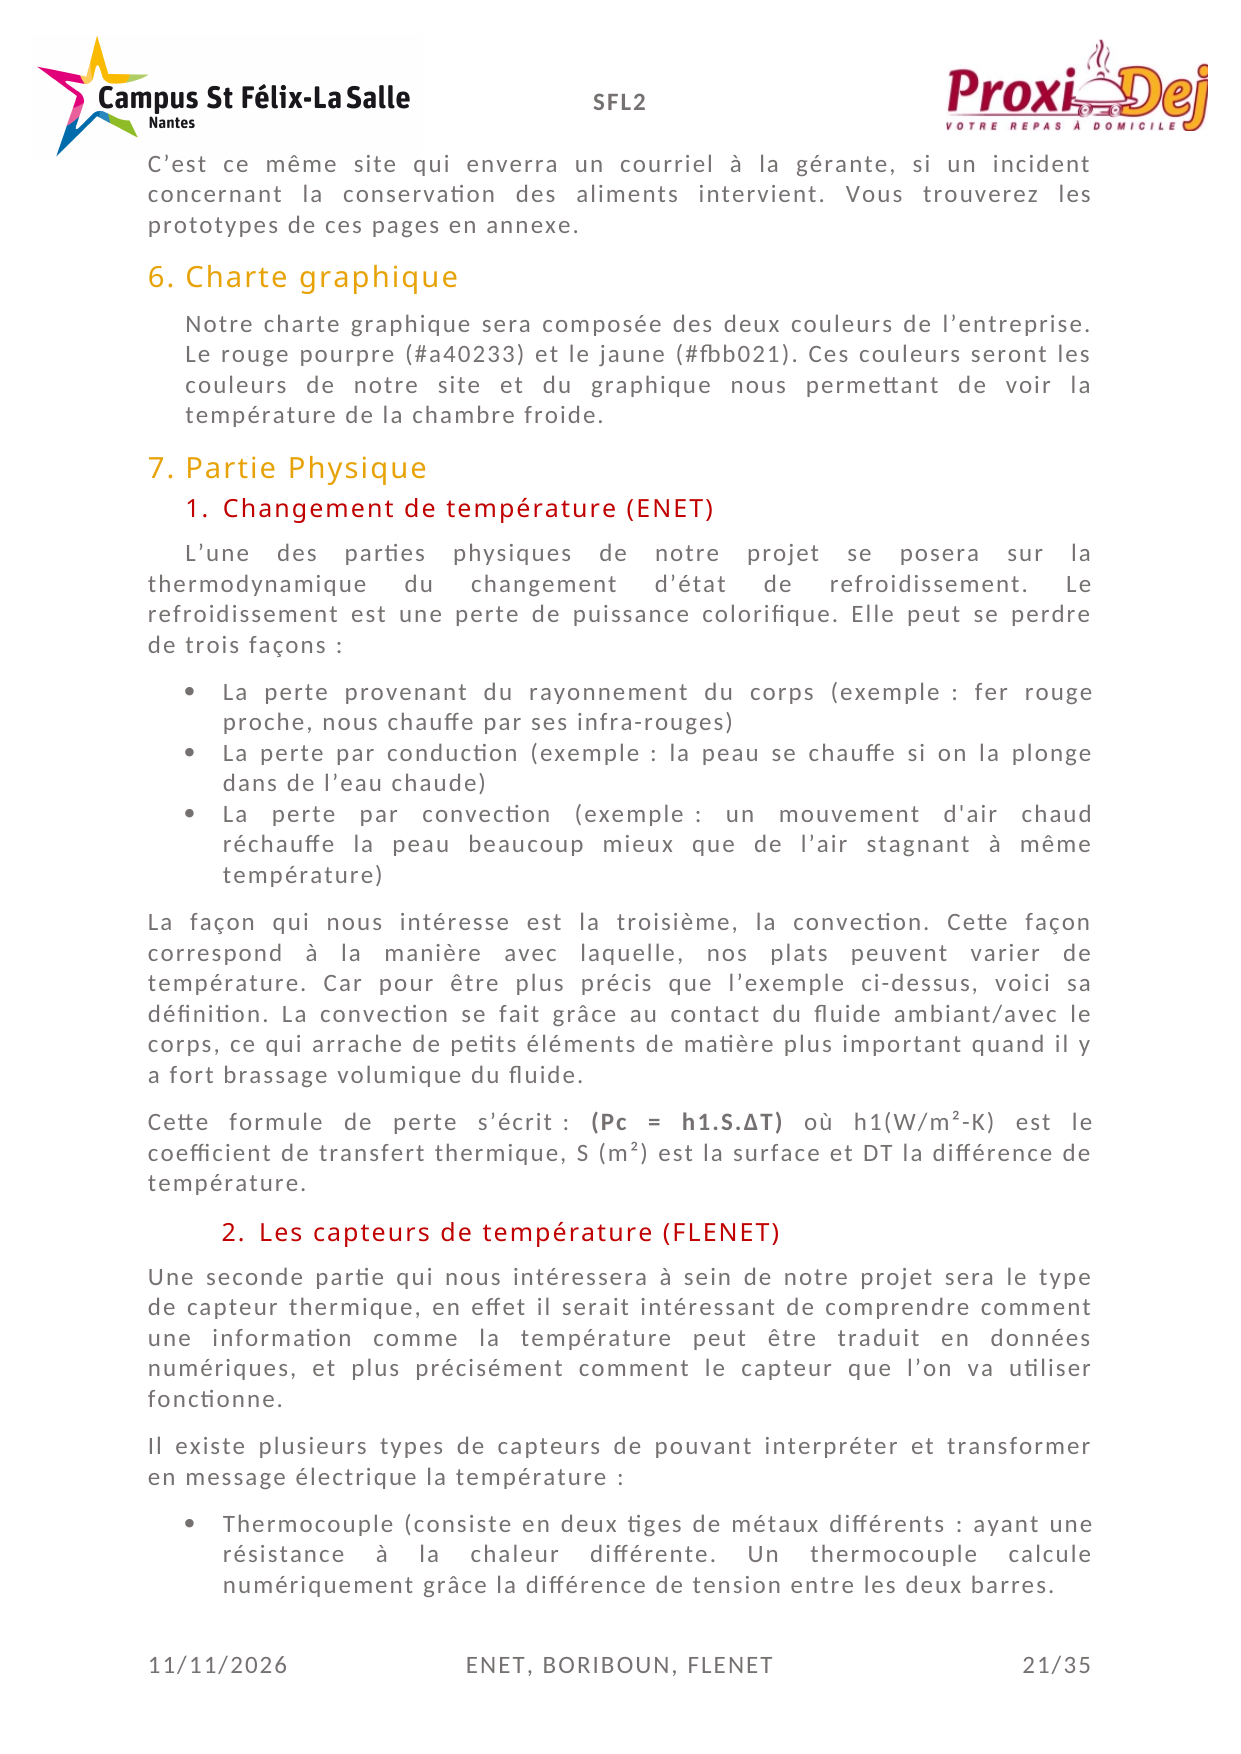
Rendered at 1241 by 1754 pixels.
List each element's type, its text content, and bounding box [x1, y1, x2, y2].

subtitle Changement de température (ENET) [185, 491, 1092, 525]
picture [945, 39, 1207, 130]
text Cette formule de perte s’écrit : (Pc = h1.S.∆T) où h1(W/m²-K) est le coefficient de transfert thermique, S (m²) est la surface et DT la différence de température. [148, 1106, 1092, 1198]
subtitle Les capteurs de température (FLENET) [221, 1214, 1092, 1248]
picture [31, 34, 424, 159]
subtitle Partie Physique [148, 447, 1092, 487]
list La perte par convection (exemple : un mouvement d'air chaud réchauffe la peau beaucoup mieux que de l’air stagnant à même température) [185, 798, 1092, 890]
text Il existe plusieurs types de capteurs de pouvant interpréter et transformer en message électrique la température : [148, 1430, 1092, 1491]
text L’une des parties physiques de notre projet se posera sur la thermodynamique du changement d’état de refroidissement. Le refroidissement est une perte de puissance colorifique. Elle peut se perdre de trois façons : [148, 537, 1092, 659]
text Notre charte graphique sera composée des deux couleurs de l’entreprise. Le rouge pourpre (#a40233) et le jaune (#fbb021). Ces couleurs seront les couleurs de notre site et du graphique nous permettant de voir la température de la chambre froide. [185, 308, 1092, 430]
subtitle Charte graphique [148, 256, 1092, 296]
text Une seconde partie qui nous intéressera à sein de notre projet sera le type de capteur thermique, en effet il serait intéressant de comprendre comment une information comme la température peut être traduit en données numériques, et plus précisément comment le capteur que l’on va utiliser fonctionne. [148, 1261, 1092, 1413]
list La perte par conduction (exemple : la peau se chauffe si on la plonge dans de l’eau chaude) [185, 737, 1092, 798]
list La perte provenant du rayonnement du corps (exemple : fer rouge proche, nous chauffe par ses infra-rouges) [185, 676, 1092, 737]
list Thermocouple (consiste en deux tiges de métaux différents : ayant une résistance à la chaleur différente. Un thermocouple calcule numériquement grâce la différence de tension entre les deux barres. [185, 1508, 1092, 1599]
text La façon qui nous intéresse est la troisième, la convection. Cette façon correspond à la manière avec laquelle, nos plats peuvent varier de température. Car pour être plus précis que l’exemple ci-dessus, voici sa définition. La convection se fait grâce au contact du fluide ambiant/avec le corps, ce qui arrache de petits éléments de matière plus important quand il y a fort brassage volumique du fluide. [148, 906, 1092, 1089]
